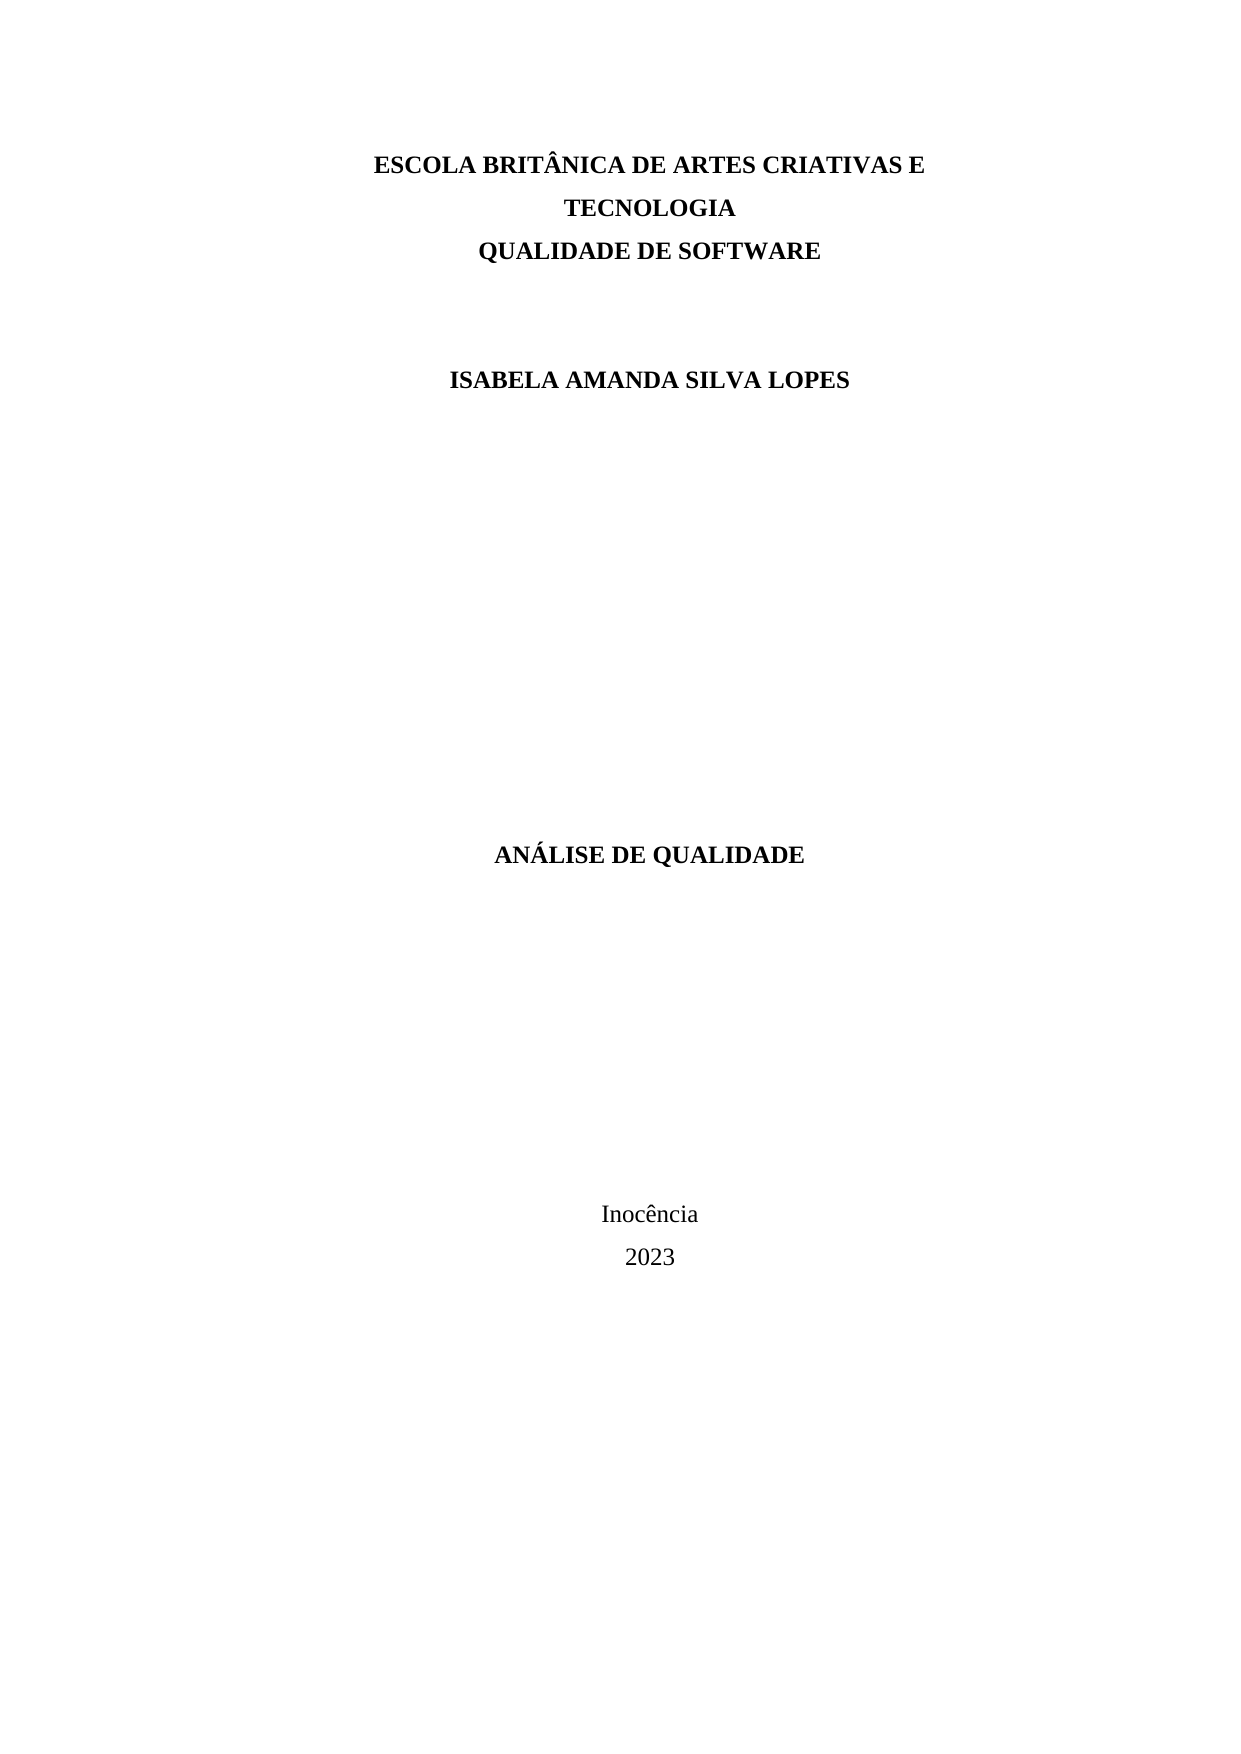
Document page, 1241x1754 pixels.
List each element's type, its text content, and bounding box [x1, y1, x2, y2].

text ESCOLA BRITÂNICA DE ARTES CRIATIVAS E TECNOLOGIA [327, 150, 972, 222]
text ISABELA AMANDA SILVA LOPES [327, 366, 972, 394]
text QUALIDADE DE SOFTWARE [327, 236, 972, 265]
text ANÁLISE DE QUALIDADE [327, 840, 972, 869]
text 2023 [327, 1242, 972, 1271]
text Inocência [327, 1199, 972, 1228]
